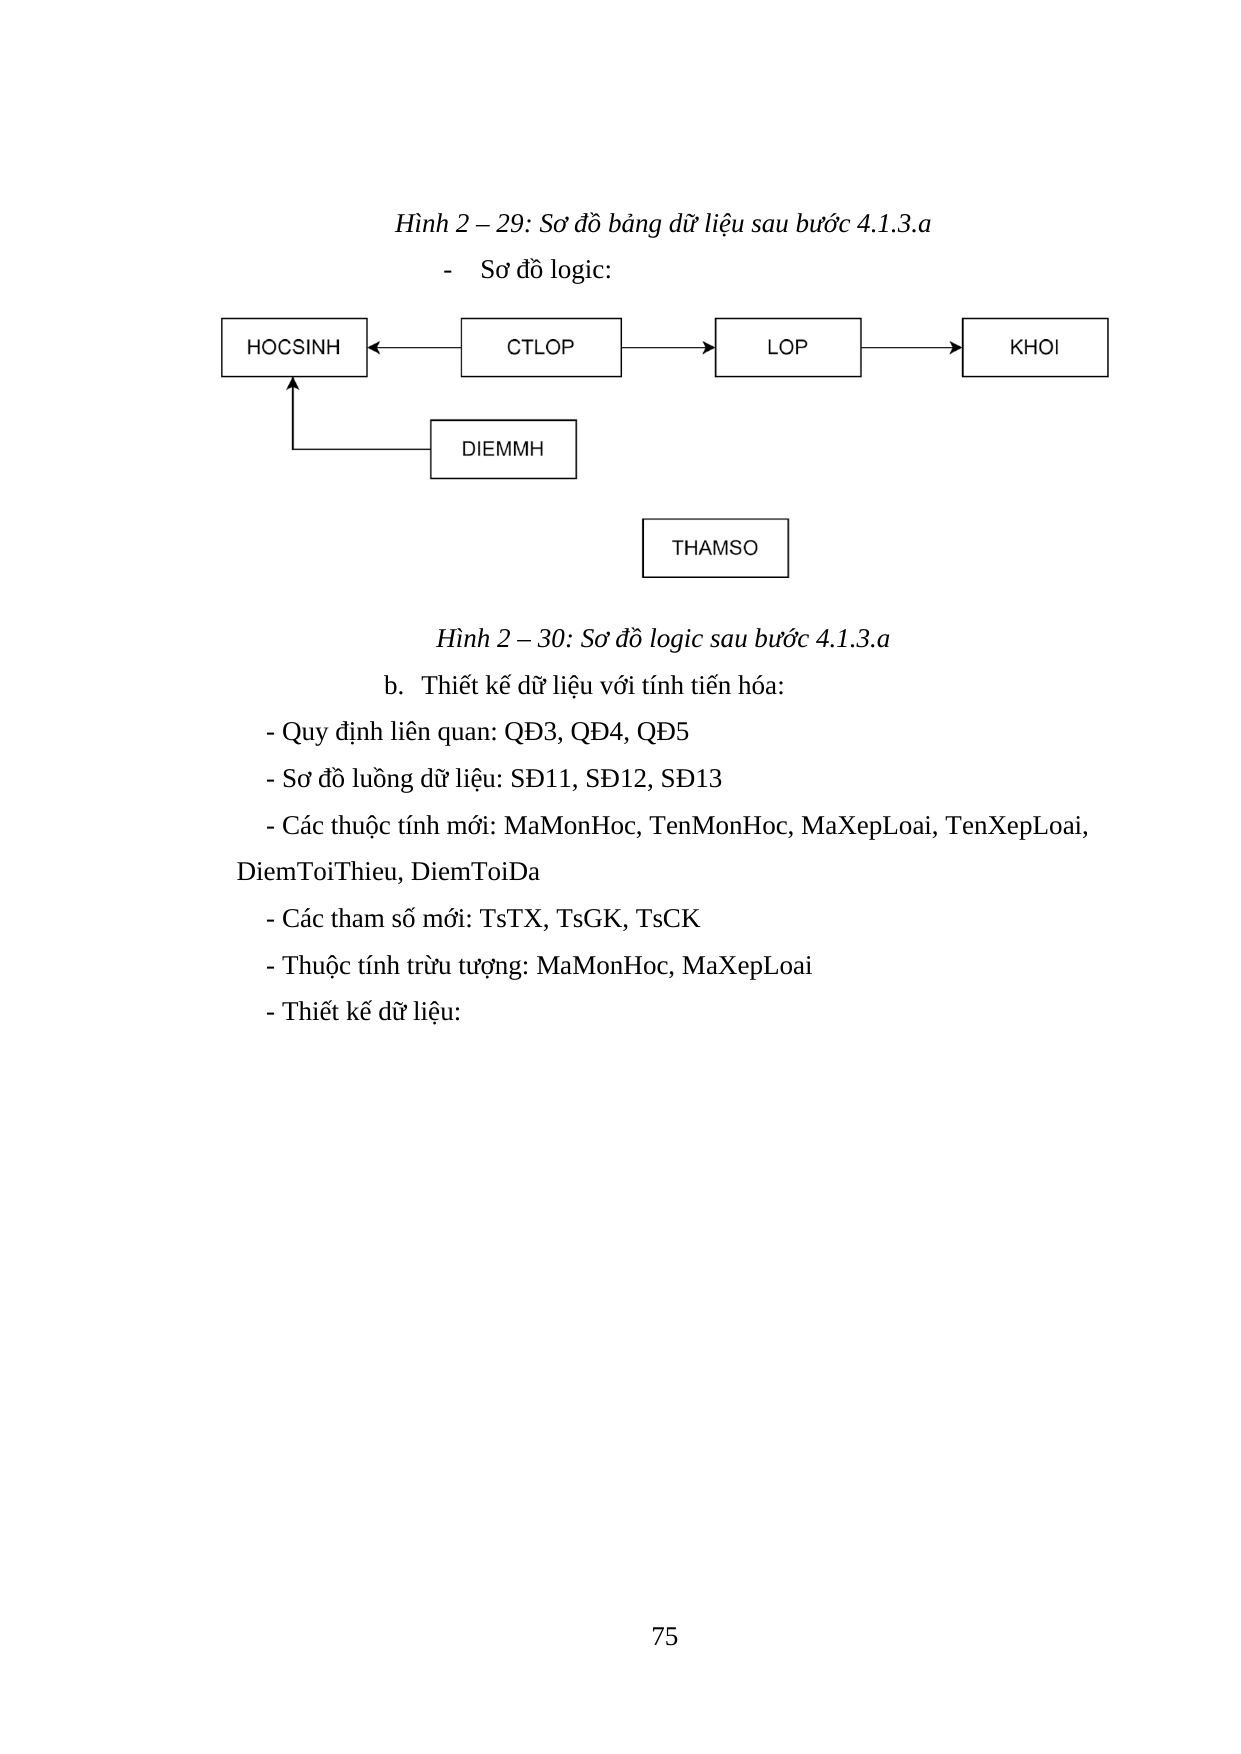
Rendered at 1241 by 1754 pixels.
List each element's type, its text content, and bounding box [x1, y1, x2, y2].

list Hình 2 – 29: Sơ đồ bảng dữ liệu sau bước 4.1.3.a [207, 207, 1122, 238]
list Sơ đồ logic: [443, 253, 1122, 284]
list Thiết kế dữ liệu: [236, 995, 1122, 1027]
picture [206, 300, 1123, 592]
list Các thuộc tính mới: MaMonHoc, TenMonHoc, MaXepLoai, TenXepLoai, DiemToiThieu, DiemToiDa [236, 809, 1122, 887]
list Hình 2 – 30: Sơ đồ logic sau bước 4.1.3.a [207, 622, 1122, 653]
list Các tham số mới: TsTX, TsGK, TsCK [236, 902, 1122, 933]
list Thiết kế dữ liệu với tính tiến hóa: [384, 669, 1122, 700]
list Quy định liên quan: QĐ3, QĐ4, QĐ5 [236, 715, 1122, 747]
list Sơ đồ luồng dữ liệu: SĐ11, SĐ12, SĐ13 [236, 762, 1122, 793]
list Thuộc tính trừu tượng: MaMonHoc, MaXepLoai [236, 949, 1122, 980]
